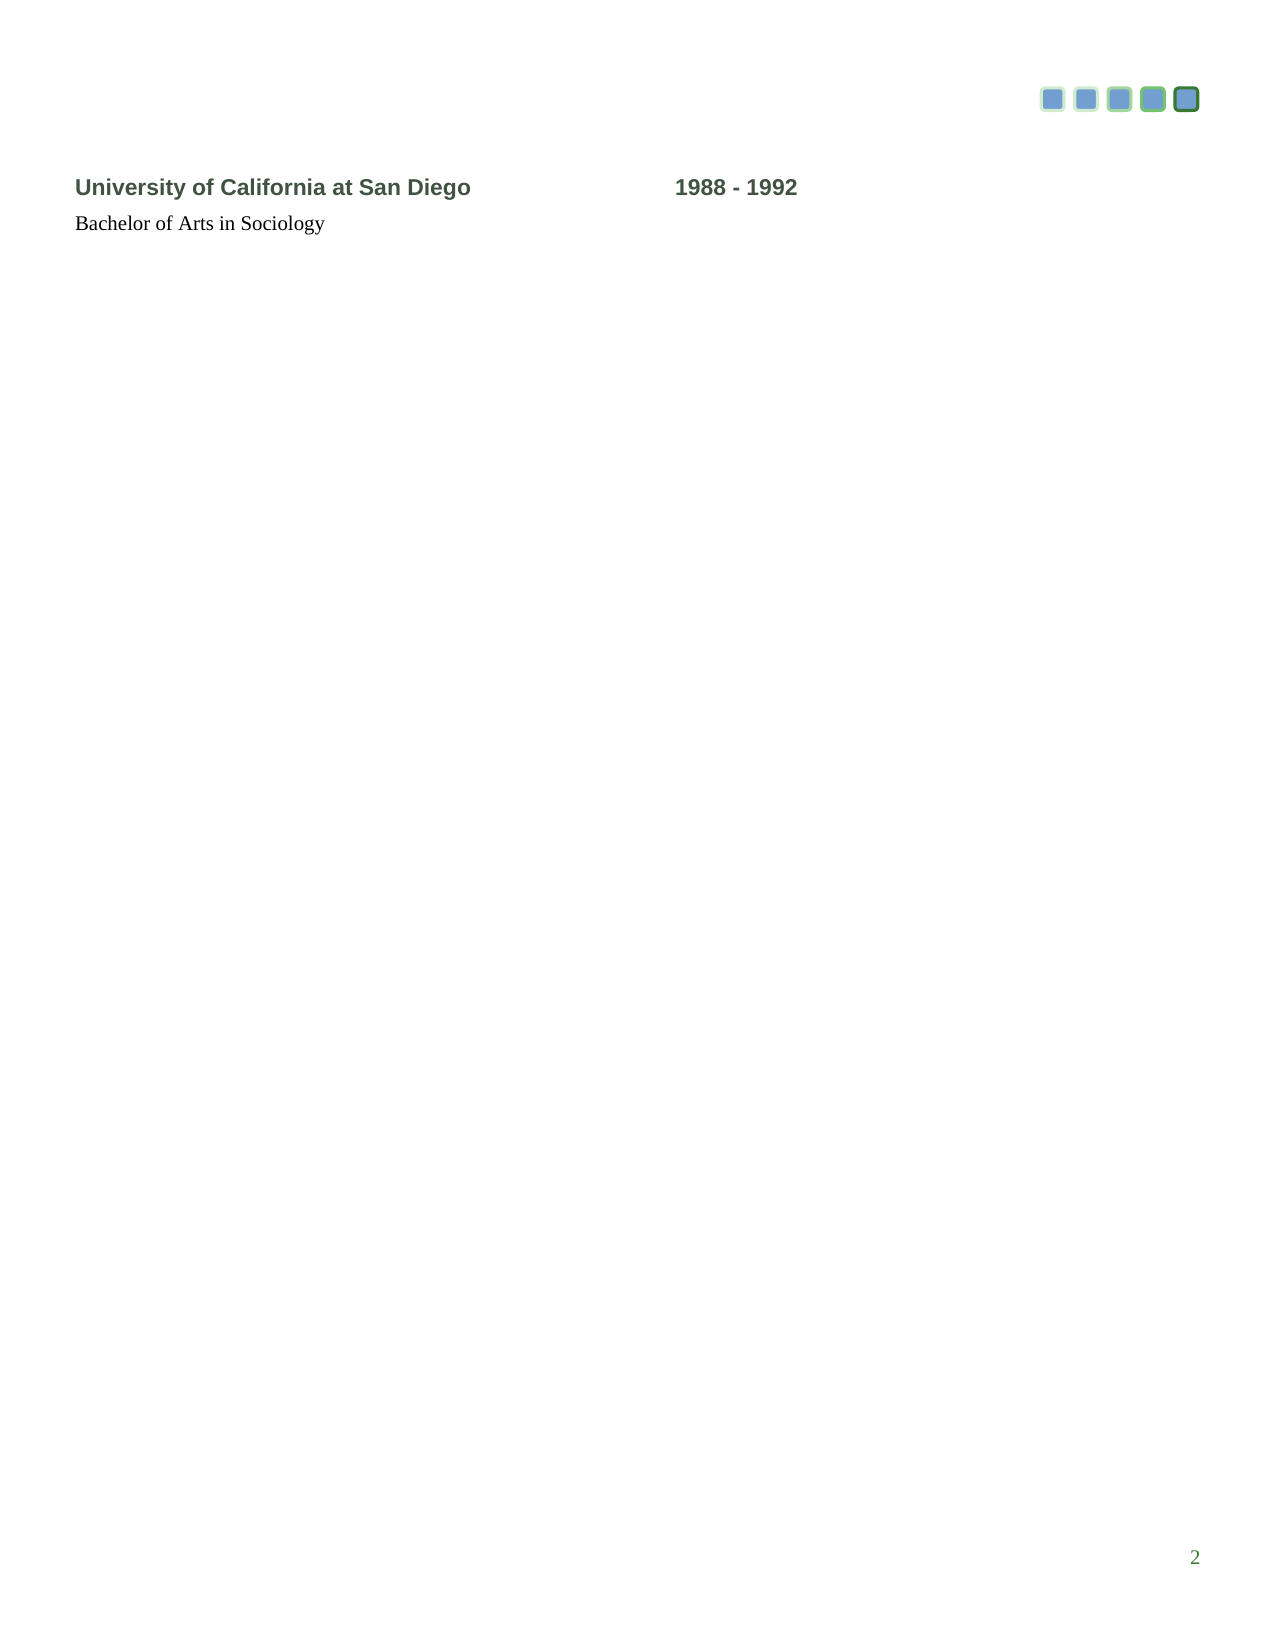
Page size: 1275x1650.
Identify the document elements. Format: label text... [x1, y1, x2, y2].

subtitle 1988 - 1992 [75, 174, 1200, 200]
